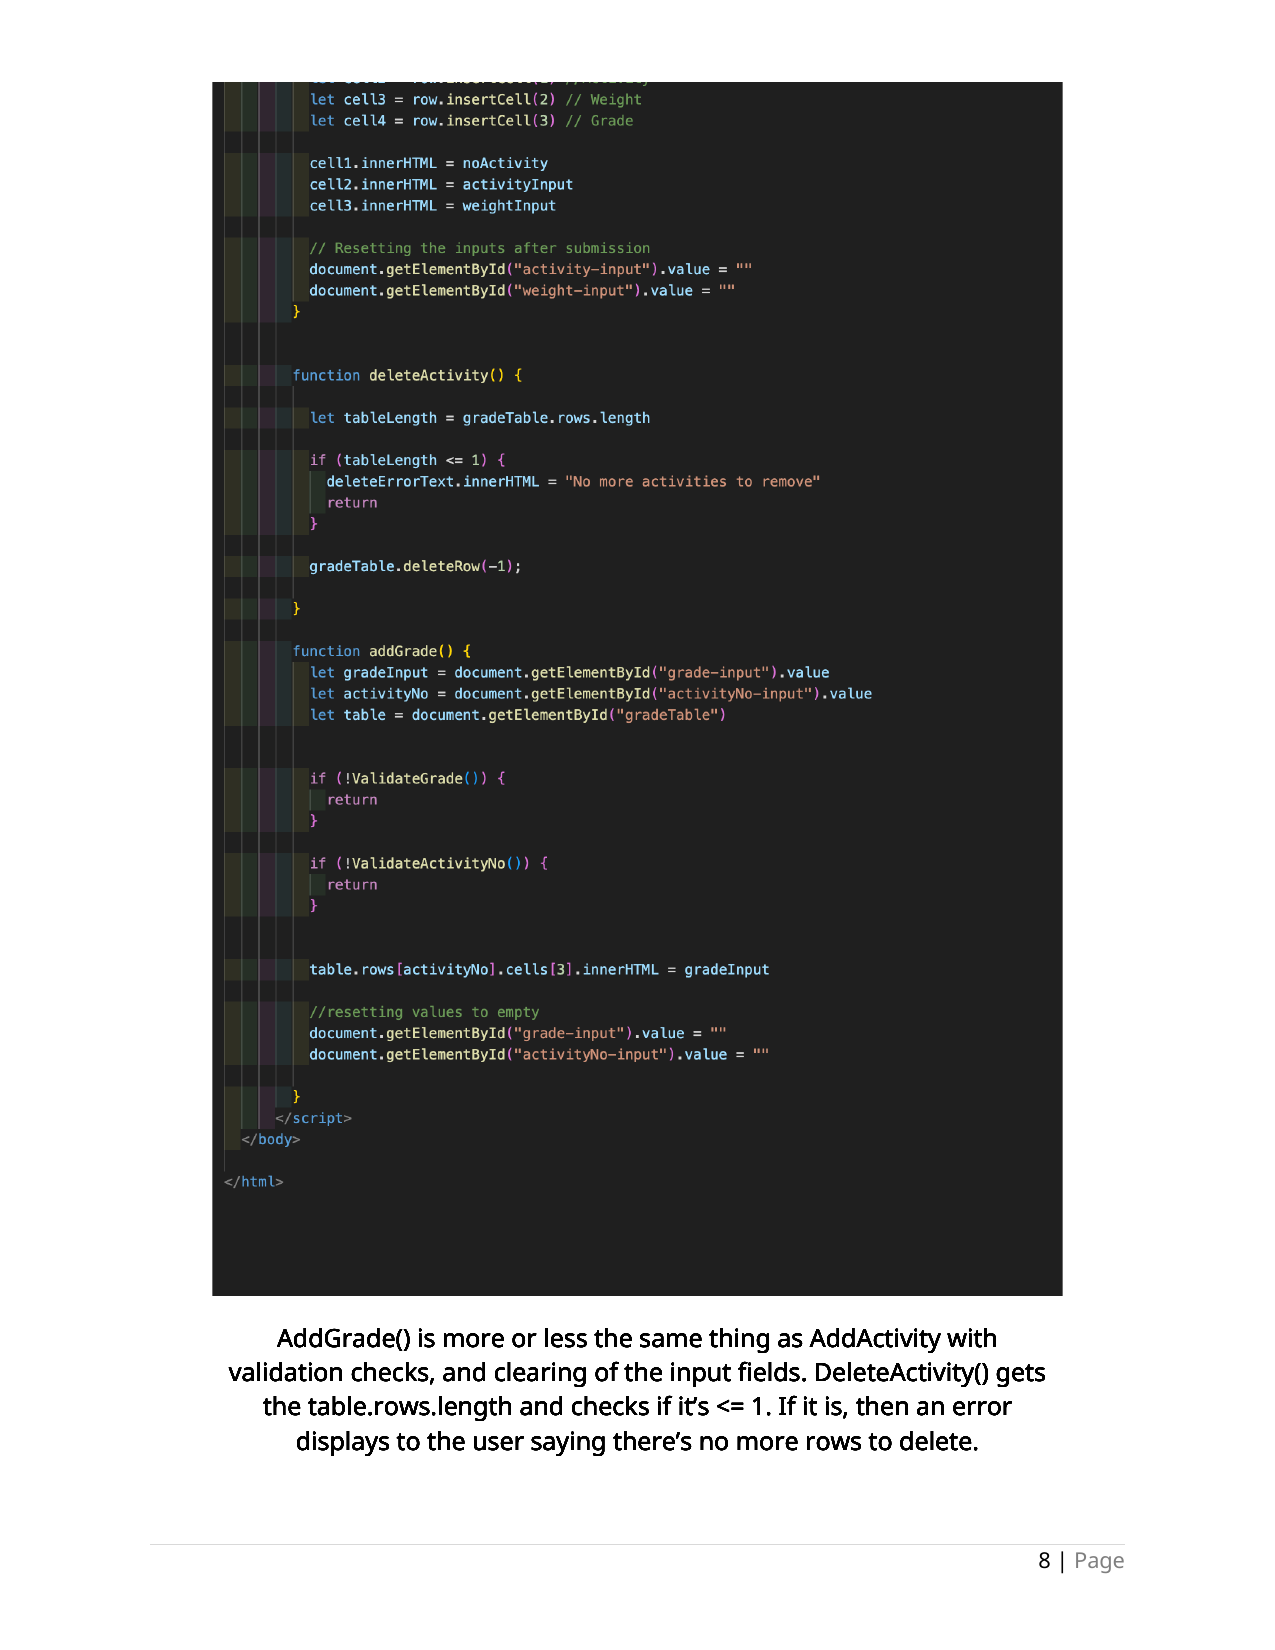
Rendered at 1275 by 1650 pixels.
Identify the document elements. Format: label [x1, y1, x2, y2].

picture [212, 82, 1063, 1296]
